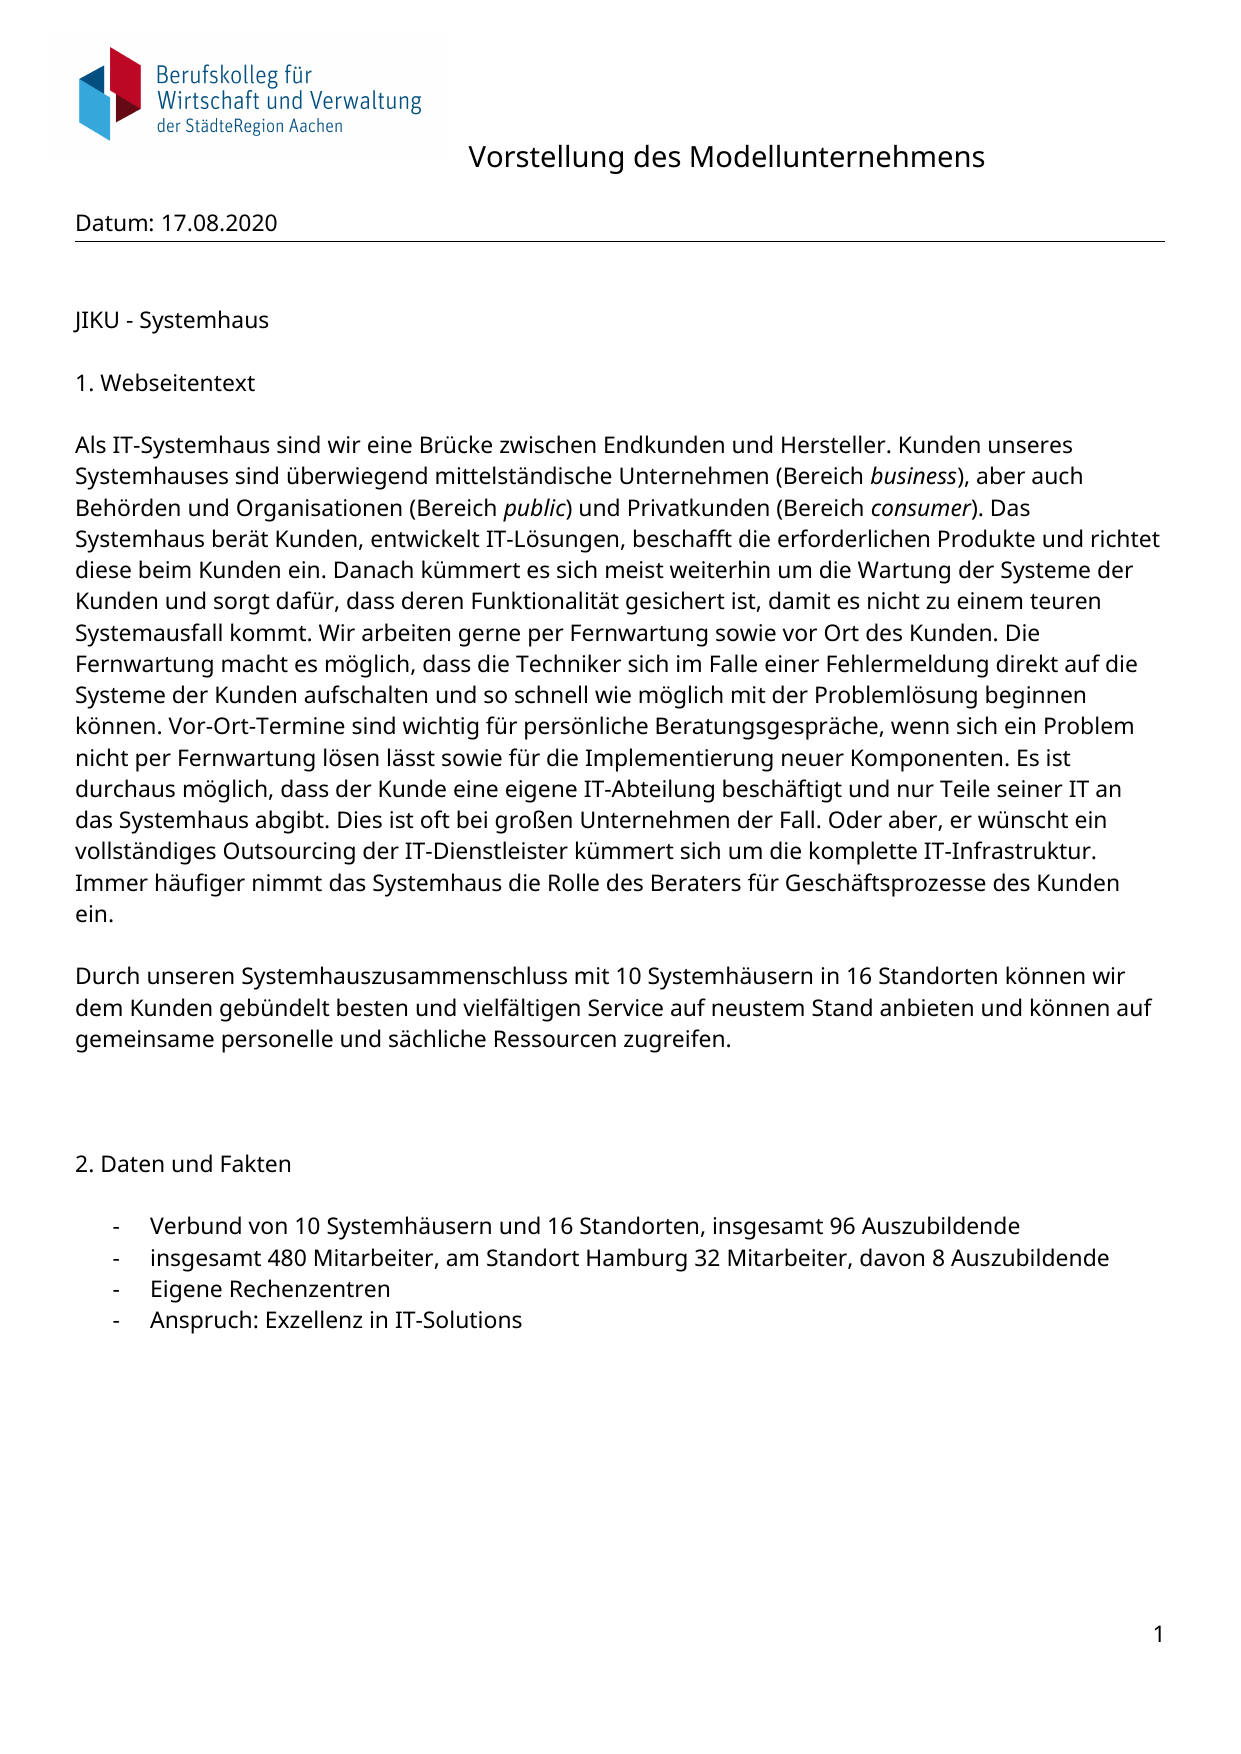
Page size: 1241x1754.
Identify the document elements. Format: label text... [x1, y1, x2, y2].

text 2. Daten und Fakten [75, 1148, 1165, 1179]
list Eigene Rechenzentren [112, 1273, 1165, 1304]
list Verbund von 10 Systemhäusern und 16 Standorten, insgesamt 96 Auszubildende [112, 1210, 1165, 1242]
list insgesamt 480 Mitarbeiter, am Standort Hamburg 32 Mitarbeiter, davon 8 Auszubildende [112, 1242, 1165, 1273]
text 1. Webseitentext [75, 367, 1165, 398]
text Durch unseren Systemhauszusammenschluss mit 10 Systemhäusern in 16 Standorten können wir dem Kunden gebündelt besten und vielfältigen Service auf neustem Stand anbieten und können auf gemeinsame personelle und sächliche Ressourcen zugreifen. [75, 960, 1165, 1054]
picture [48, 33, 452, 164]
text JIKU - Systemhaus [75, 304, 1165, 335]
list Anspruch: Exzellenz in IT-Solutions [112, 1304, 1165, 1335]
text Als IT-Systemhaus sind wir eine Brücke zwischen Endkunden und Hersteller. Kunden unseres Systemhauses sind überwiegend mittelständische Unternehmen (Bereich business), aber auch Behörden und Organisationen (Bereich public) und Privatkunden (Bereich consumer). Das Systemhaus berät Kunden, entwickelt IT-Lösungen, beschafft die erforderlichen Produkte und richtet diese beim Kunden ein. Danach kümmert es sich meist weiterhin um die Wartung der Systeme der Kunden und sorgt dafür, dass deren Funktionalität gesichert ist, damit es nicht zu einem teuren Systemausfall kommt. Wir arbeiten gerne per Fernwartung sowie vor Ort des Kunden. Die Fernwartung macht es möglich, dass die Techniker sich im Falle einer Fehlermeldung direkt auf die Systeme der Kunden aufschalten und so schnell wie möglich mit der Problemlösung beginnen können. Vor-Ort-Termine sind wichtig für persönliche Beratungsgespräche, wenn sich ein Problem nicht per Fernwartung lösen lässt sowie für die Implementierung neuer Komponenten. Es ist durchaus möglich, dass der Kunde eine eigene IT-Abteilung beschäftigt und nur Teile seiner IT an das Systemhaus abgibt. Dies ist oft bei großen Unternehmen der Fall. Oder aber, er wünscht ein vollständiges Outsourcing der IT-Dienstleister kümmert sich um die komplette IT-Infrastruktur. Immer häufiger nimmt das Systemhaus die Rolle des Beraters für Geschäftsprozesse des Kunden ein. [75, 429, 1165, 929]
